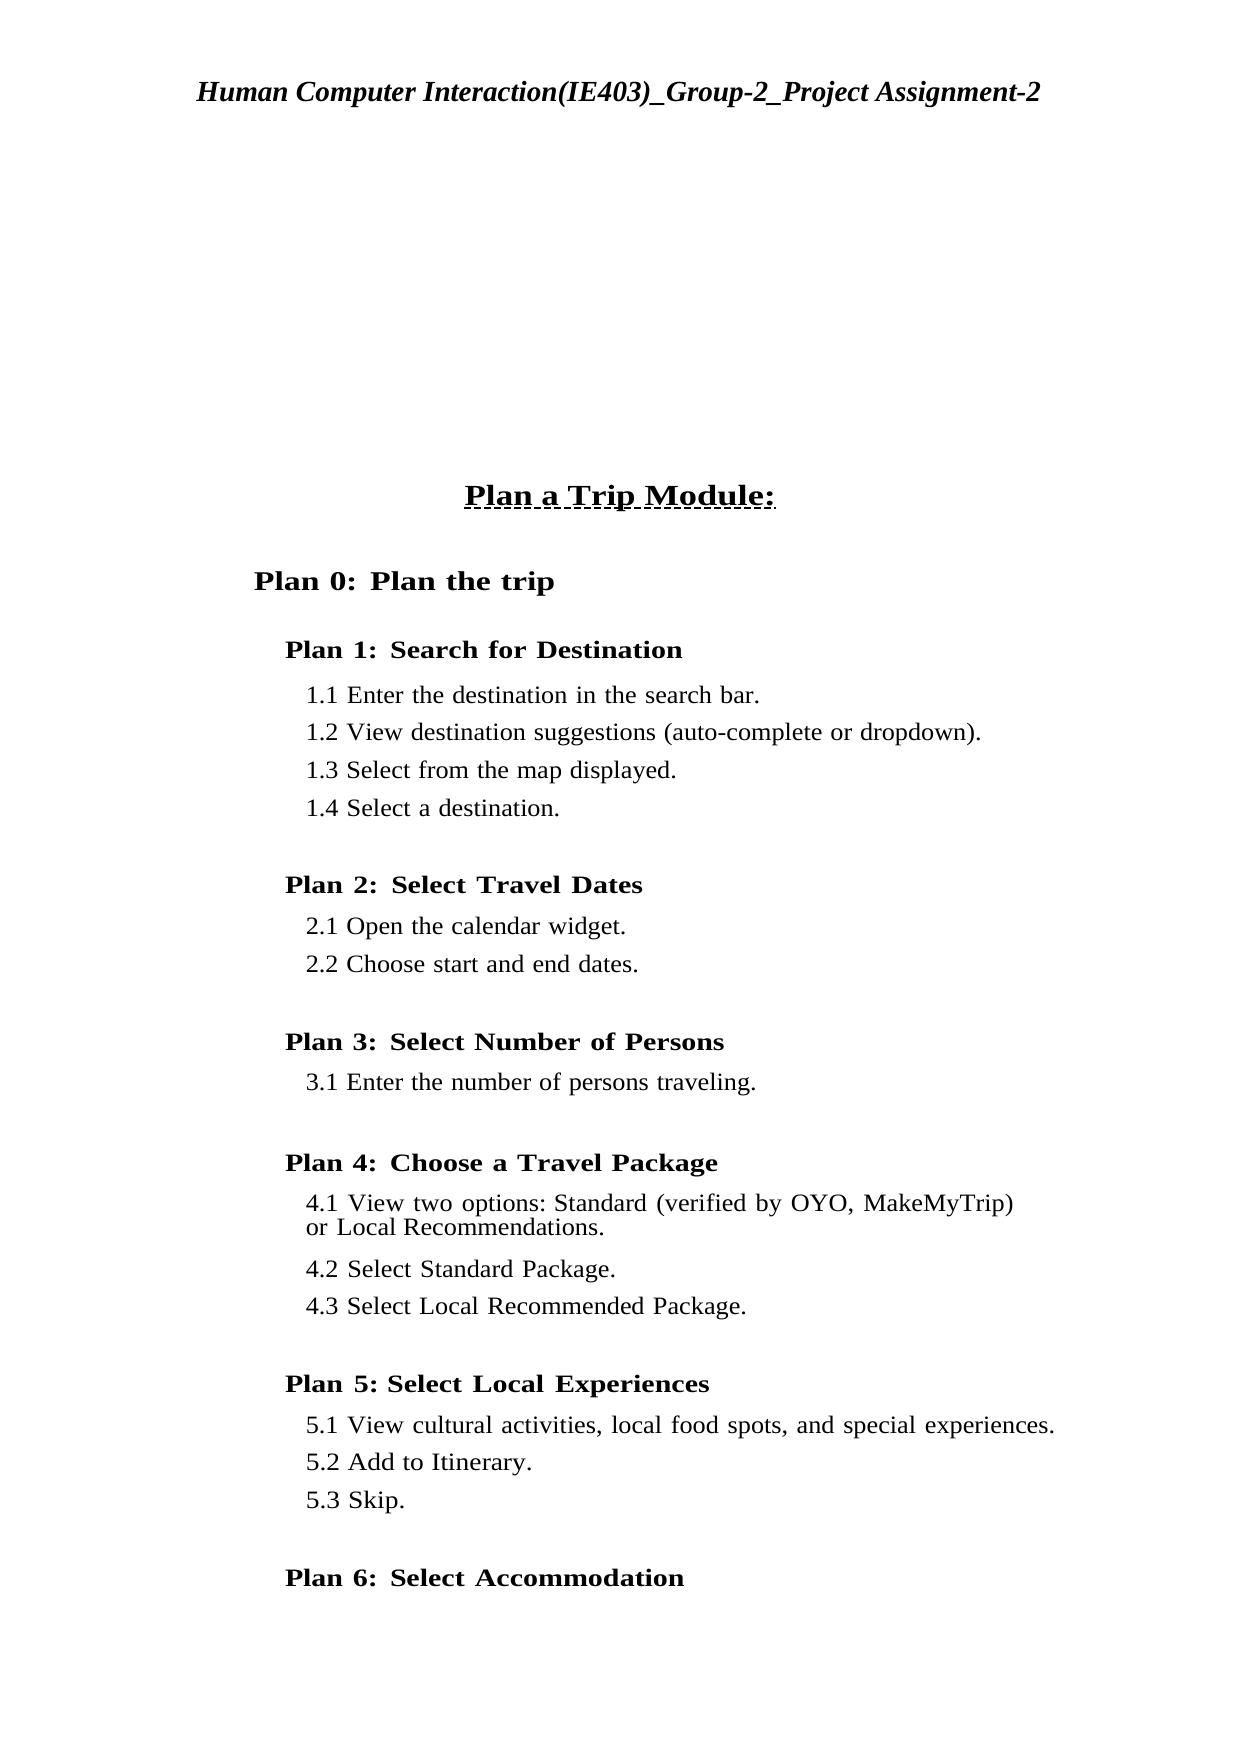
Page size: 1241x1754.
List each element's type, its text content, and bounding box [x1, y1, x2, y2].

list 4.2 Select Standard Package. [306, 1254, 1090, 1283]
subtitle Plan 0: Plan the trip [254, 570, 1090, 595]
list 1.4 Select a destination. [306, 793, 1090, 821]
subtitle Plan 6: Select Accommodation [285, 1563, 1090, 1592]
text Plan 1: Search for Destination [285, 638, 1090, 663]
list 2.2 Choose start and end dates. [306, 949, 1090, 977]
list 4.1 View two options: Standard (verified by OYO, MakeMyTrip) or Local Recommendations. [306, 1192, 1020, 1241]
subtitle Plan 5: Select Local Experiences [285, 1369, 1090, 1398]
list 1.3 Select from the map displayed. [306, 755, 1090, 784]
list 3.1 Enter the number of persons traveling. [306, 1067, 1090, 1096]
list 5.1 View cultural activities, local food spots, and special experiences. [306, 1410, 1090, 1438]
subtitle Plan 4: Choose a Travel Package [285, 1148, 1090, 1177]
subtitle Plan 3: Select Number of Persons [285, 1027, 1090, 1055]
list 5.3 Skip. [306, 1485, 1090, 1514]
list 1.1 Enter the destination in the search bar. [306, 680, 1090, 708]
subtitle Plan 2: Select Travel Dates [285, 870, 1090, 899]
list 1.2 View destination suggestions (auto-complete or dropdown). [306, 717, 1090, 746]
text Plan a Trip Module: [150, 485, 1090, 510]
list 2.1 Open the calendar widget. [306, 911, 1090, 940]
list 4.3 Select Local Recommended Package. [306, 1291, 1090, 1320]
list 5.2 Add to Itinerary. [306, 1447, 1090, 1476]
